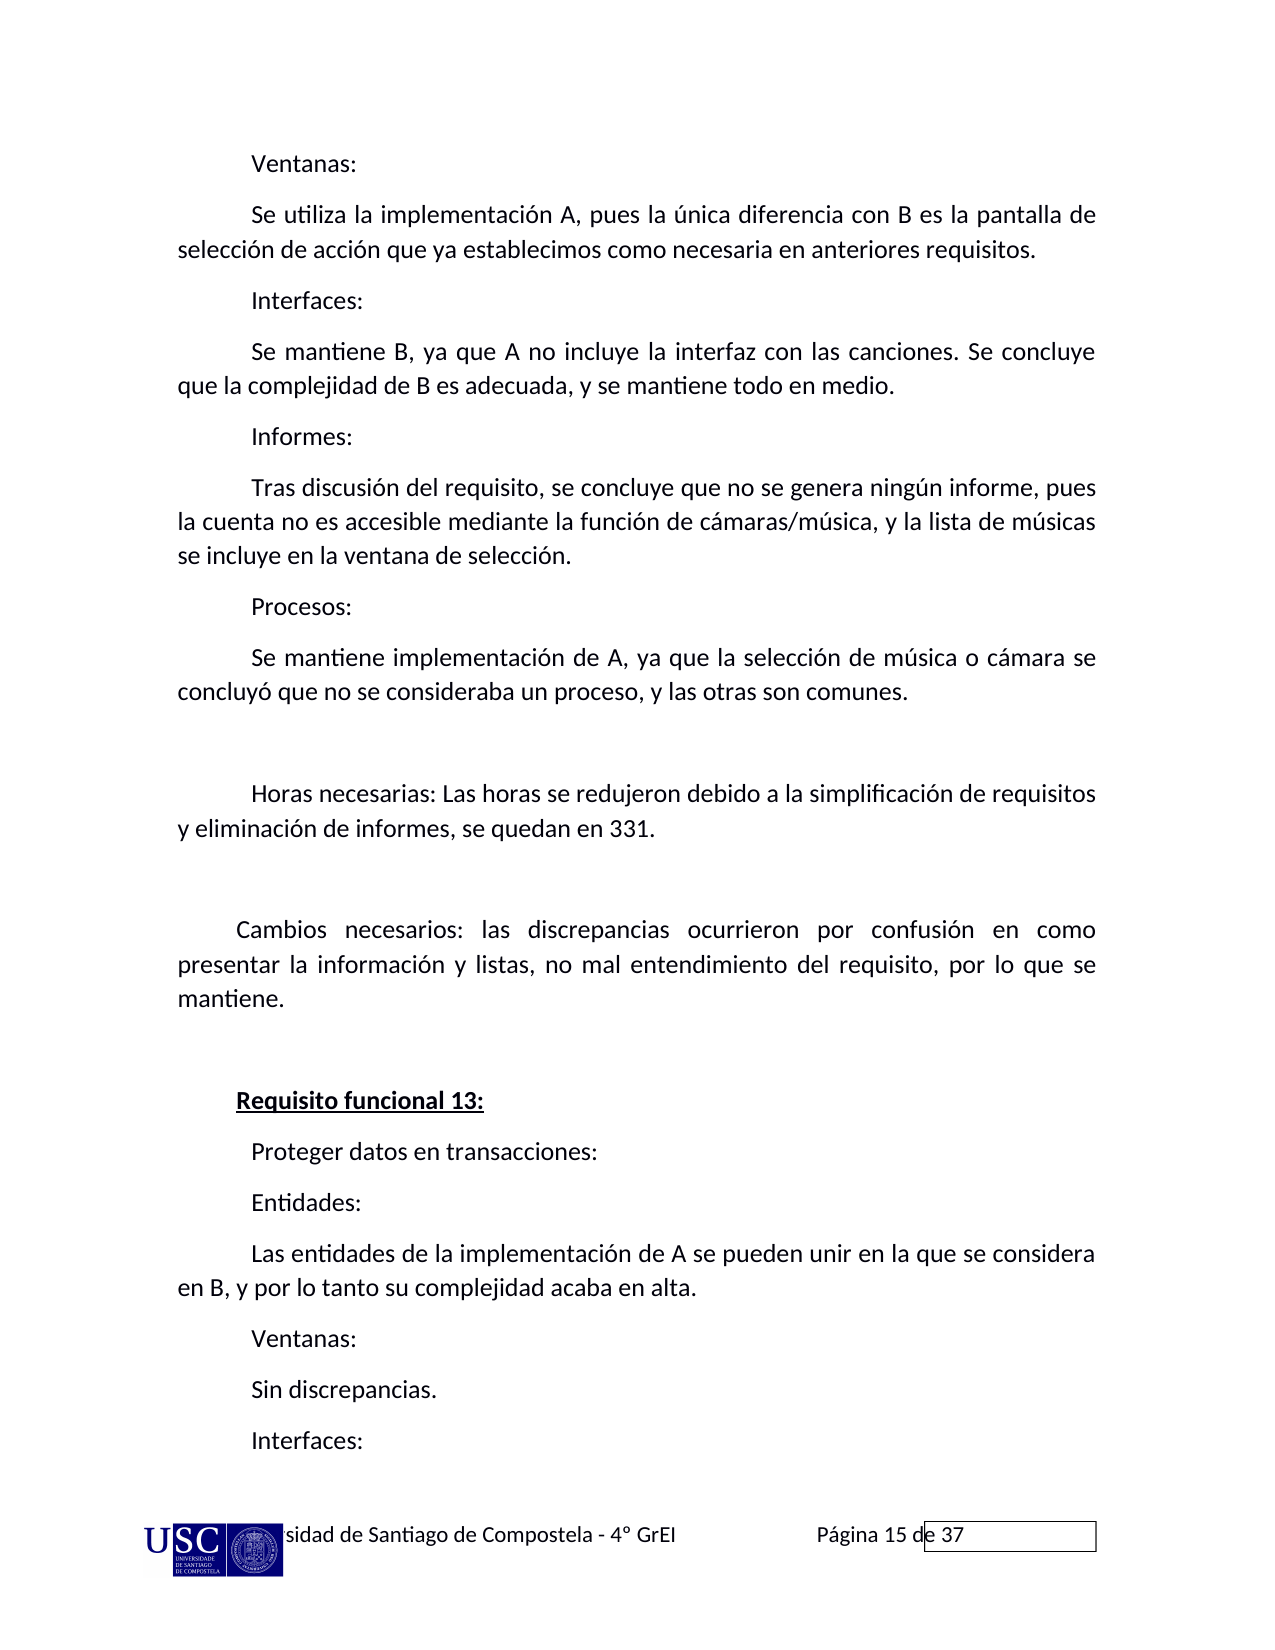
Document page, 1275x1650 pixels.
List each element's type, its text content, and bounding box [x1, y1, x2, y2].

text Cambios necesarios: las discrepancias ocurrieron por confusión en como presentar la información y listas, no mal entendimiento del requisito, por lo que se mantiene. [177, 913, 1098, 1014]
text Interfaces: [177, 1424, 1098, 1456]
text Las entidades de la implementación de A se pueden unir en la que se considera en B, y por lo tanto su complejidad acaba en alta. [177, 1237, 1098, 1303]
text Requisito funcional 13: [177, 1084, 1098, 1116]
text Se mantiene B, ya que A no incluye la interfaz con las canciones. Se concluye que la complejidad de B es adecuada, y se mantiene todo en medio. [177, 335, 1098, 401]
text Ventanas: [177, 148, 1098, 179]
text Procesos: [177, 590, 1098, 622]
picture [142, 1522, 285, 1578]
text Ventanas: [177, 1322, 1098, 1354]
picture [924, 1521, 1098, 1553]
text Proteger datos en transacciones: [177, 1135, 1098, 1167]
text Horas necesarias: Las horas se redujeron debido a la simplificación de requisitos y eliminación de informes, se quedan en 331. [177, 777, 1098, 843]
text Entidades: [177, 1186, 1098, 1218]
text Sin discrepancias. [177, 1373, 1098, 1405]
text Interfaces: [177, 284, 1098, 316]
text Se utiliza la implementación A, pues la única diferencia con B es la pantalla de selección de acción que ya establecimos como necesaria en anteriores requisitos. [177, 198, 1098, 264]
text Informes: [177, 420, 1098, 452]
text Se mantiene implementación de A, ya que la selección de música o cámara se concluyó que no se consideraba un proceso, y las otras son comunes. [177, 641, 1098, 707]
text Tras discusión del requisito, se concluye que no se genera ningún informe, pues la cuenta no es accesible mediante la función de cámaras/música, y la lista de músicas se incluye en la ventana de selección. [177, 471, 1098, 571]
